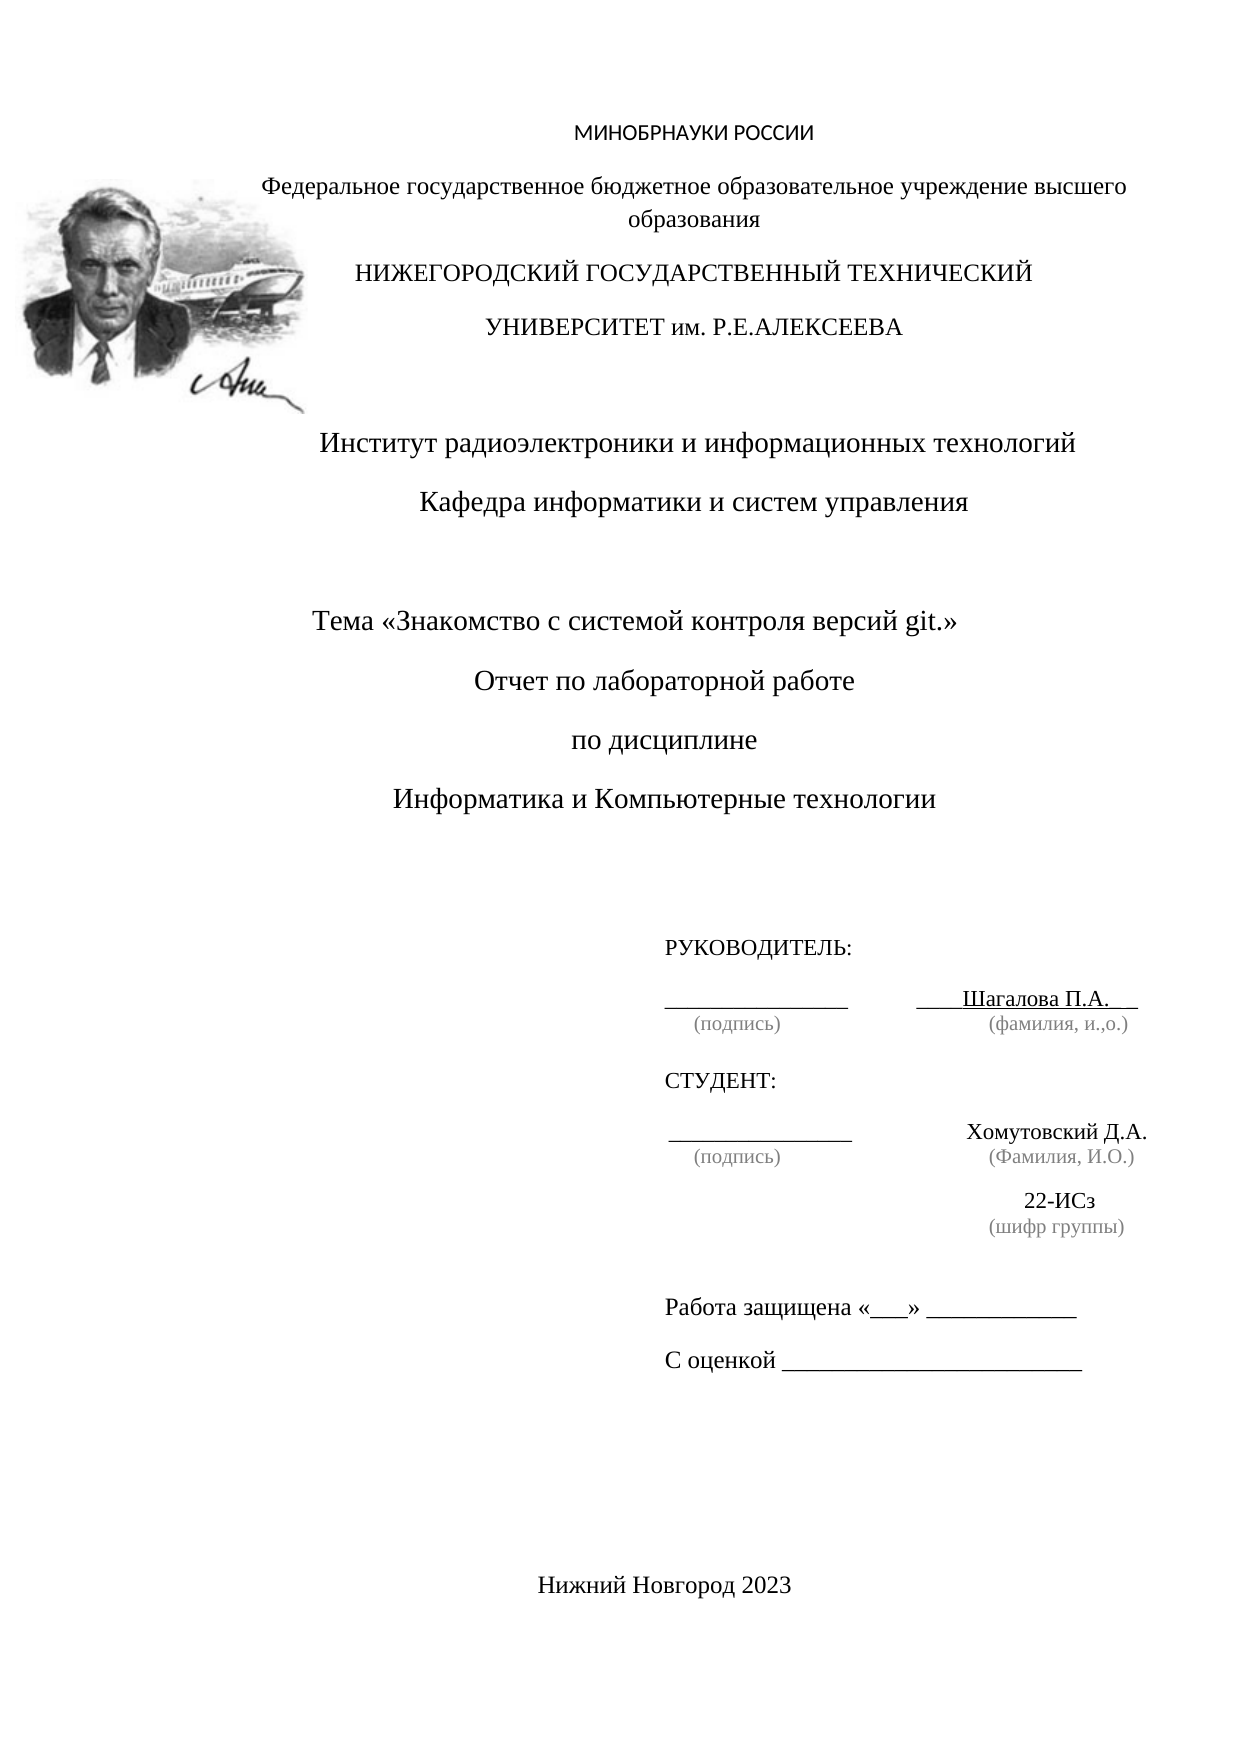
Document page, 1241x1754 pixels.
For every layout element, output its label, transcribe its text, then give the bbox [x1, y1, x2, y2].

text ________________ ____Шагалова П.А._ _ [664, 985, 1152, 1011]
text Информатика и Компьютерные технологии [177, 781, 1152, 815]
text по дисциплине [177, 722, 1152, 756]
text МИНОБРНАУКИ РОССИИ [236, 118, 1152, 146]
text (шифр группы) [664, 1214, 1152, 1238]
text РУКОВОДИТЕЛЬ: [664, 934, 1152, 960]
text Отчет по лабораторной работе [177, 663, 1152, 696]
text УНИВЕРСИТЕТ им. Р.Е.АЛЕКСЕЕВА [236, 312, 1152, 341]
text ________________ Хомутовский Д.А. [664, 1118, 1152, 1144]
text Работа защищена «___» ____________ [664, 1292, 1152, 1321]
text С оценкой ________________________ [664, 1346, 1152, 1374]
text 22-ИСз [664, 1187, 1152, 1214]
text (подпись) (Фамилия, И.О.) [664, 1144, 1152, 1168]
text НИЖЕГОРОДСКИЙ ГОСУДАРСТВЕННЫЙ ТЕХНИЧЕСКИЙ [236, 258, 1152, 287]
text СТУДЕНТ: [664, 1067, 1152, 1093]
text Кафедра информатики и систем управления [236, 484, 1152, 518]
text (подпись) (фамилия, и.,о.) [664, 1011, 1152, 1035]
text Федеральное государственное бюджетное образовательное учреждение высшего образования [236, 171, 1152, 233]
text Тема «Знакомство с системой контроля версий git.» [118, 603, 1152, 637]
text Институт радиоэлектроники и информационных технологий [236, 425, 1152, 459]
